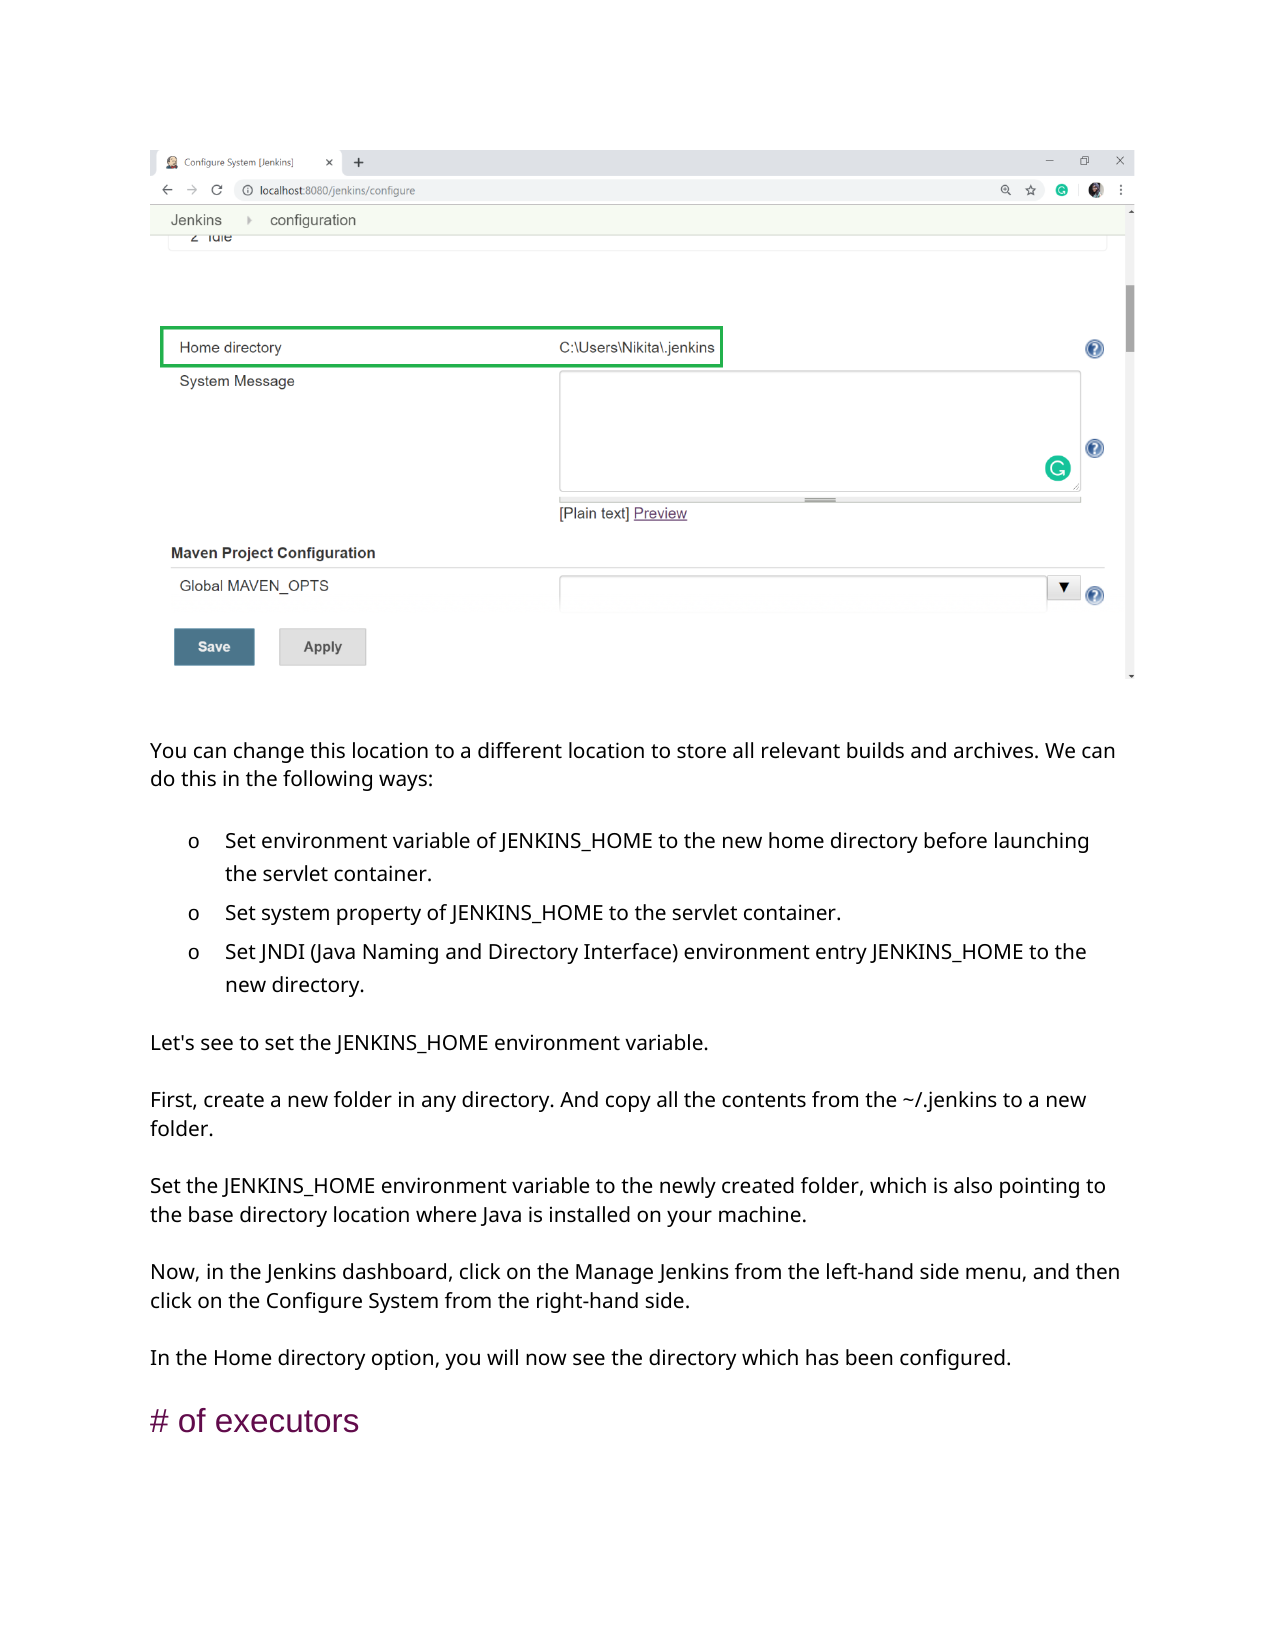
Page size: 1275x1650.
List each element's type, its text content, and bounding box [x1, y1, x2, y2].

list Set system property of JENKINS_HOME to the servlet container. [187, 894, 1125, 927]
text Set the JENKINS_HOME environment variable to the newly created folder, which is also pointing to the base directory location where Java is installed on your machine. [150, 1171, 1125, 1228]
text Now, in the Jenkins dashboard, click on the Manage Jenkins from the left-hand side menu, and then click on the Configure System from the right-hand side. [150, 1257, 1125, 1314]
text First, create a new folder in any directory. And copy all the contents from the ~/.jenkins to a new folder. [150, 1085, 1125, 1142]
text # of executors [150, 1401, 1125, 1439]
text In the Home directory option, you will now see the directory which has been configured. [150, 1343, 1125, 1372]
text You can change this location to a different location to store all relevant builds and archives. We can do this in the following ways: [150, 736, 1125, 793]
picture [150, 150, 1135, 679]
text Let's see to set the JENKINS_HOME environment variable. [150, 1028, 1125, 1056]
list Set environment variable of JENKINS_HOME to the new home directory before launching the servlet container. [187, 822, 1125, 887]
list Set JNDI (Java Naming and Directory Interface) environment entry JENKINS_HOME to the new directory. [187, 933, 1125, 998]
